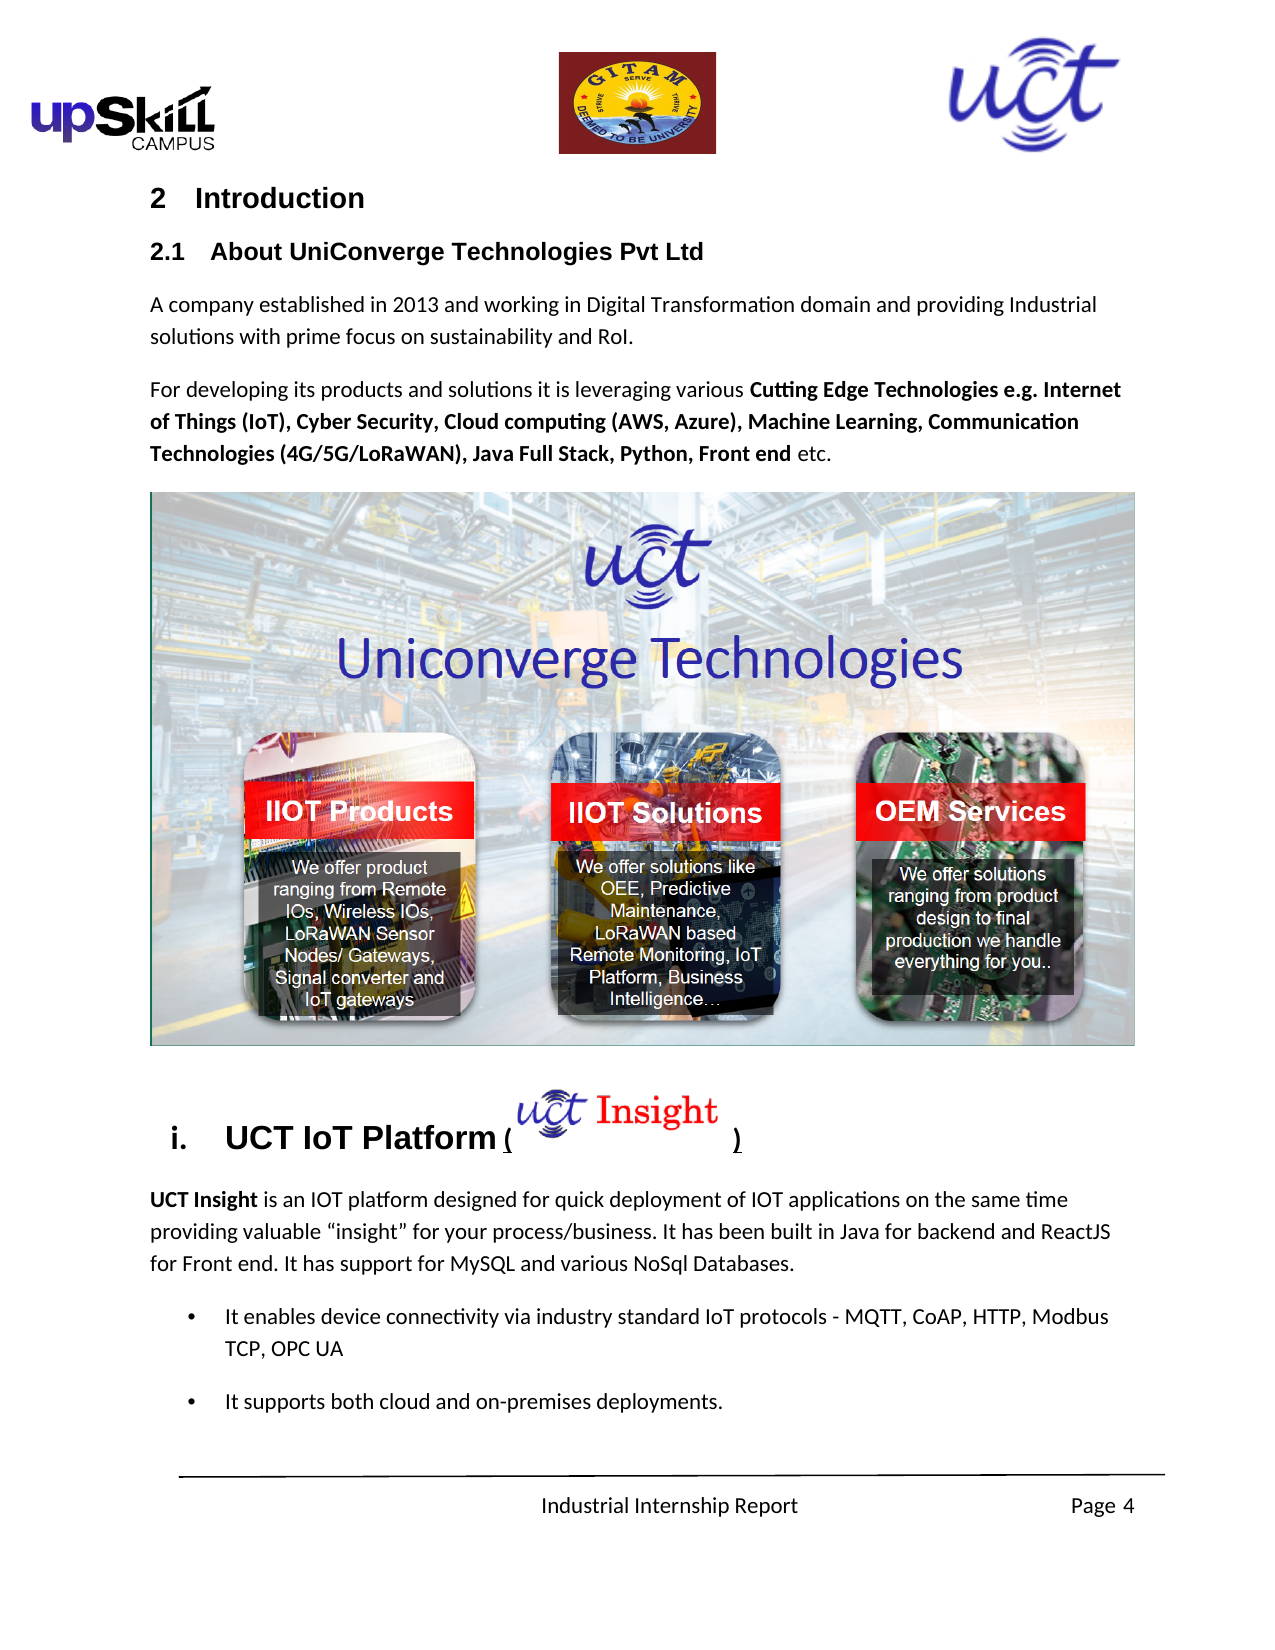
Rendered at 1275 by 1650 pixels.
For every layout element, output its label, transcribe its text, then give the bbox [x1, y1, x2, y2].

picture [512, 1071, 733, 1150]
picture [0, 73, 246, 154]
list It supports both cloud and on-premises deployments. [187, 1387, 1134, 1415]
picture [946, 28, 1125, 154]
subtitle Introduction [150, 181, 1134, 215]
picture [150, 492, 1135, 1046]
subtitle About UniConverge Technologies Pvt Ltd [150, 240, 1134, 265]
list It enables device connectivity via industry standard IoT protocols - MQTT, CoAP, HTTP, Modbus TCP, OPC UA [187, 1302, 1134, 1362]
text A company established in 2013 and working in Digital Transformation domain and providing Industrial solutions with prime focus on sustainability and RoI. [150, 290, 1134, 350]
list UCT IoT Platform () [187, 1071, 1134, 1158]
picture [558, 52, 717, 154]
text For developing its products and solutions it is leveraging various Cutting Edge Technologies e.g. Internet of Things (IoT), Cyber Security, Cloud computing (AWS, Azure), Machine Learning, Communication Technologies (4G/5G/LoRaWAN), Java Full Stack, Python, Front end etc. [150, 375, 1134, 467]
text UCT Insight is an IOT platform designed for quick deployment of IOT applications on the same time providing valuable “insight” for your process/business. It has been built in Java for backend and ReactJS for Front end. It has support for MySQL and various NoSql Databases. [150, 1185, 1134, 1277]
